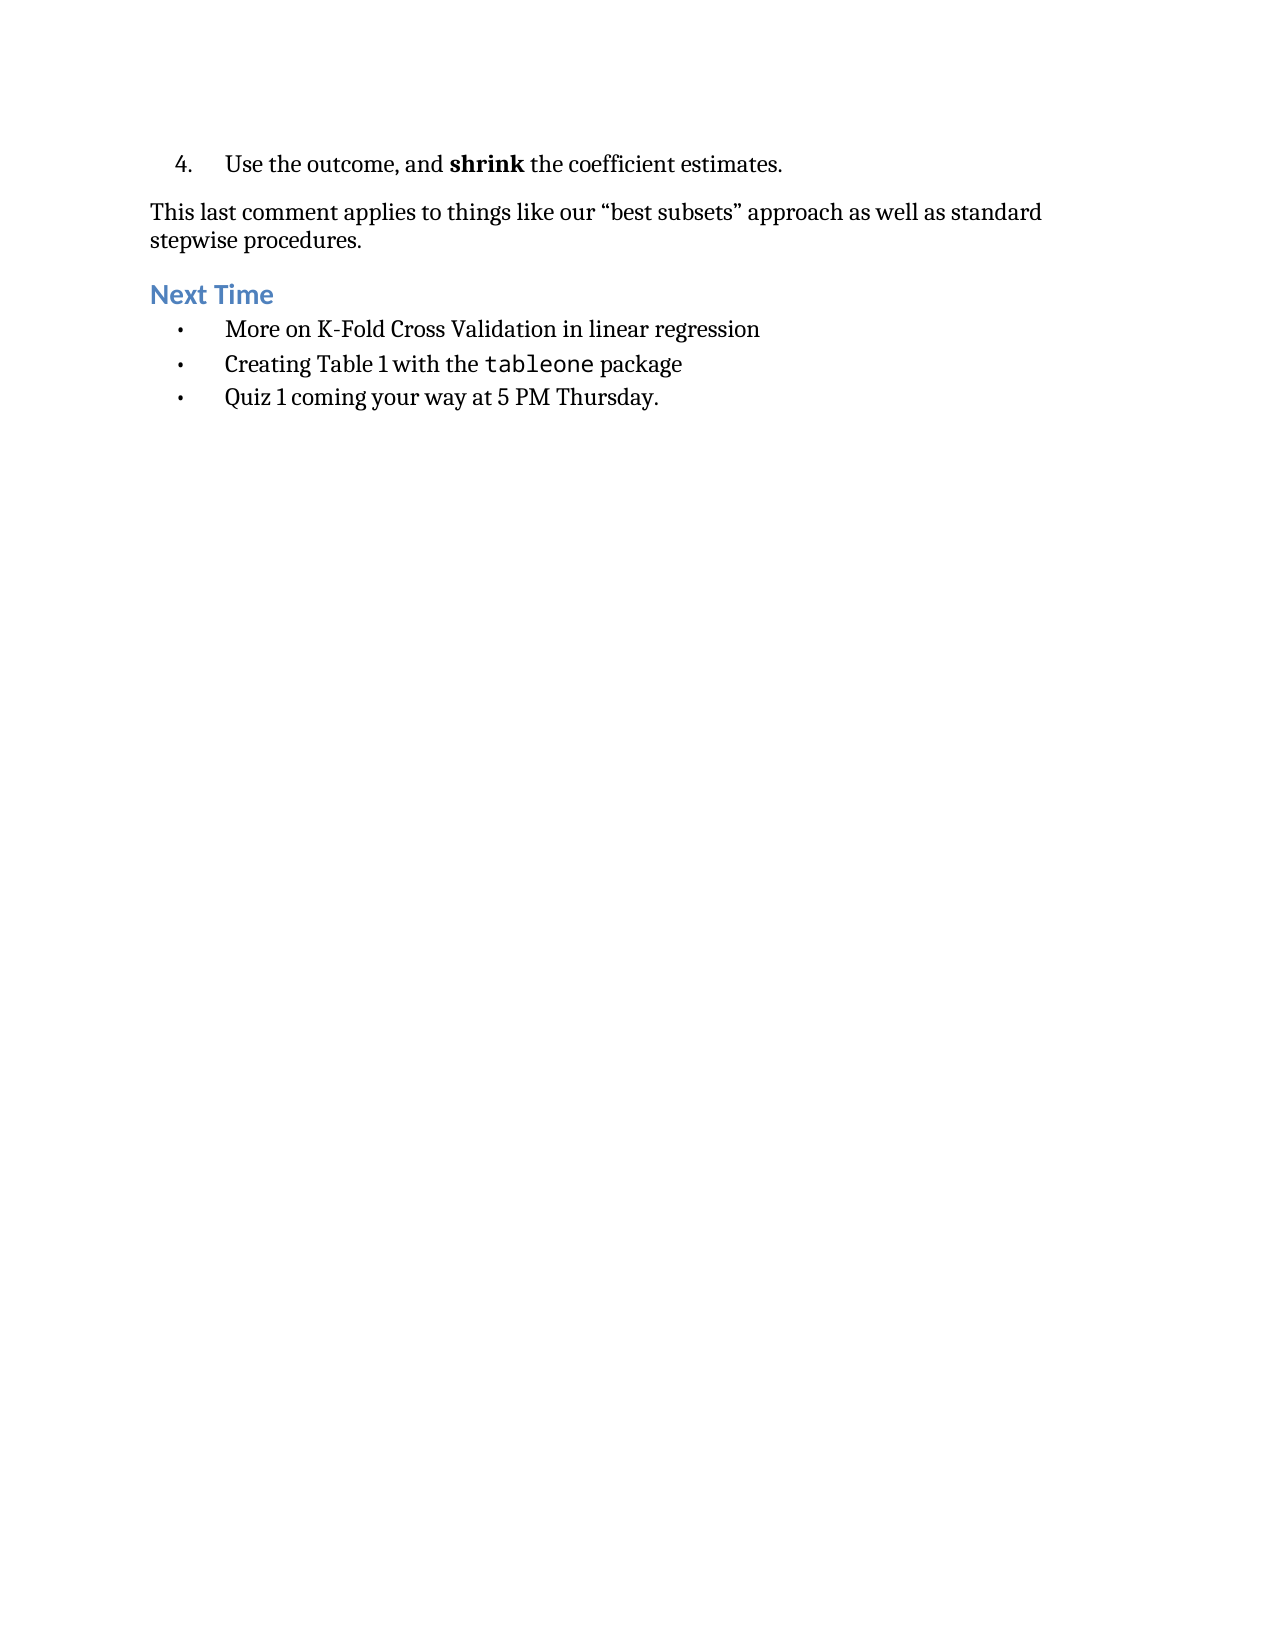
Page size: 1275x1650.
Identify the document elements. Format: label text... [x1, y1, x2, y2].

text This last comment applies to things like our “best subsets” approach as well as standard stepwise procedures. [150, 197, 1125, 255]
list Quiz 1 coming your way at 5 PM Thursday. [175, 383, 1125, 411]
list Creating Table 1 with the tableone package [175, 348, 1125, 379]
subtitle Next Time [150, 276, 1125, 311]
list More on K-Fold Cross Validation in linear regression [175, 315, 1125, 344]
list Use the outcome, and shrink the coefficient estimates. [175, 150, 1125, 179]
